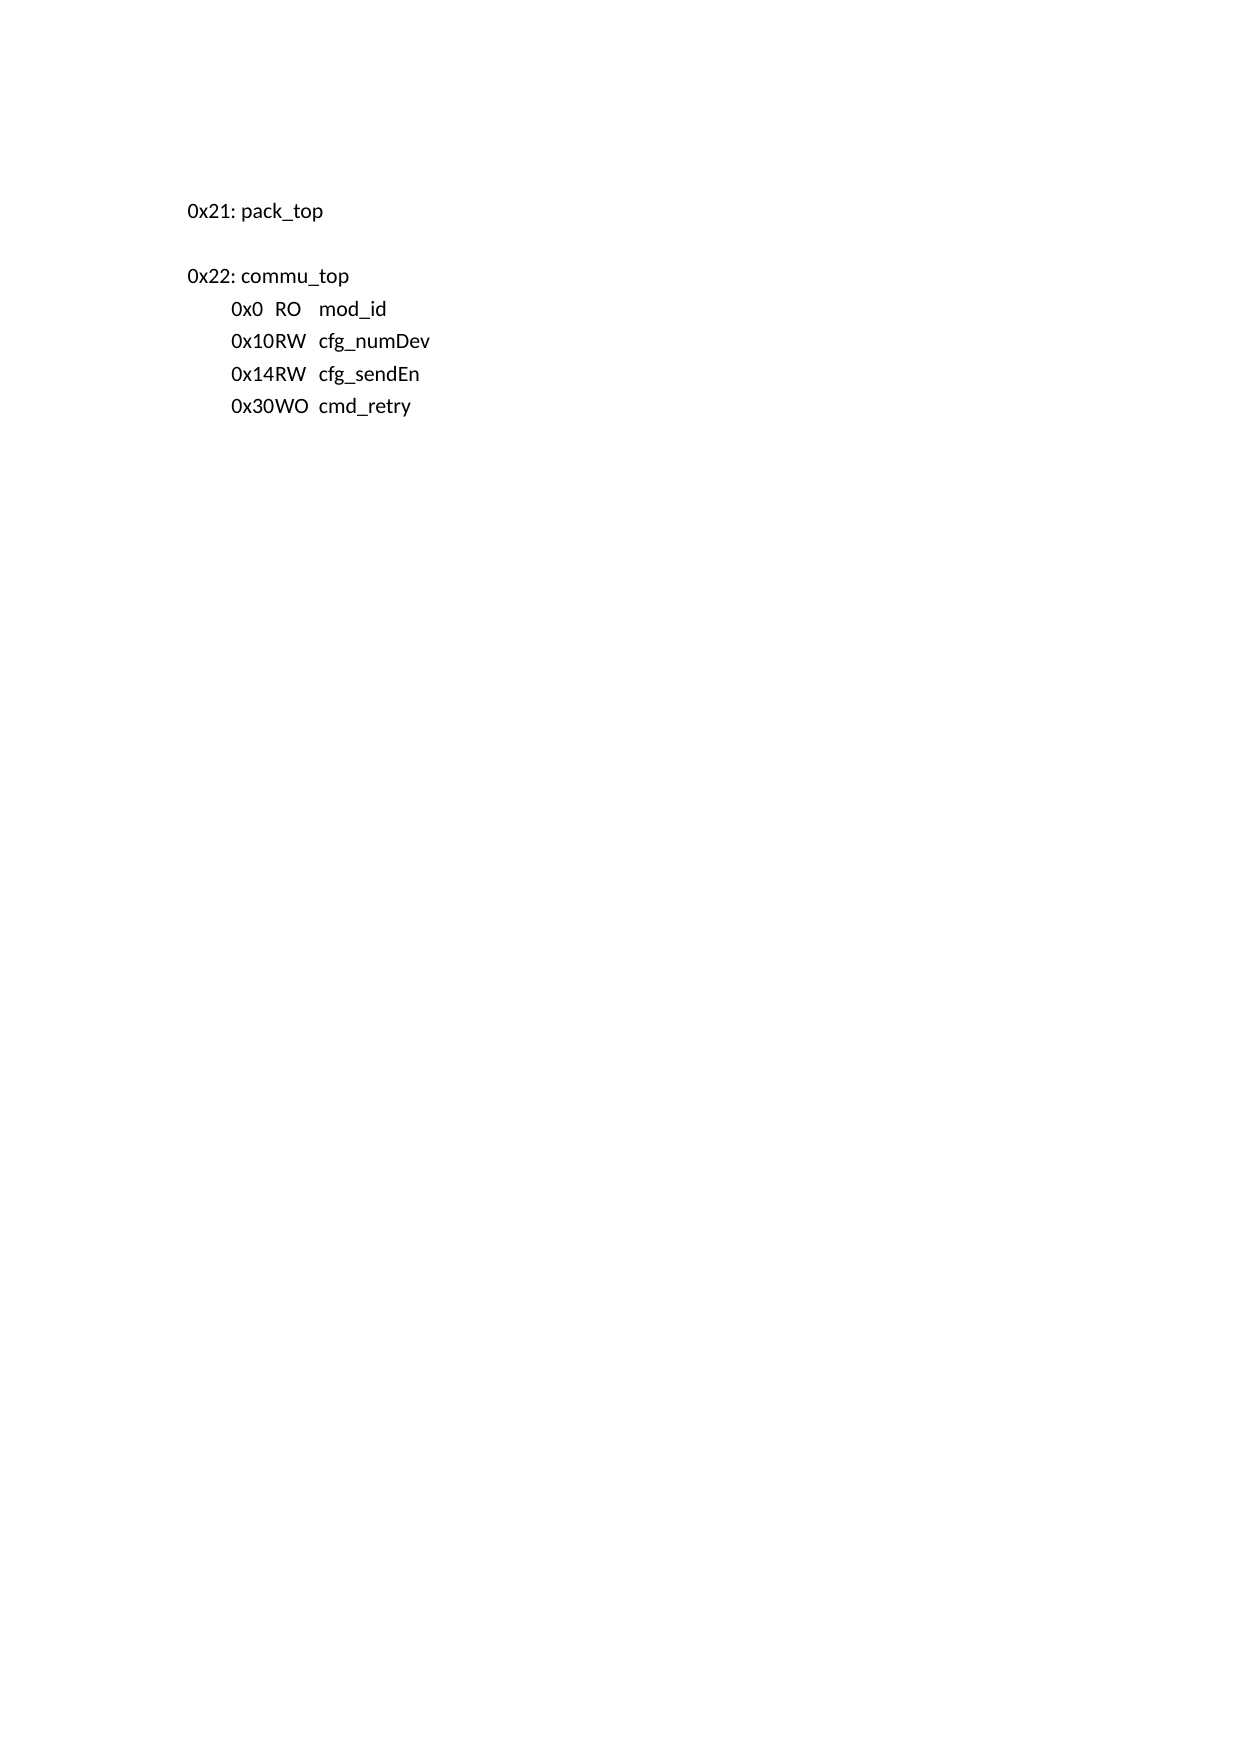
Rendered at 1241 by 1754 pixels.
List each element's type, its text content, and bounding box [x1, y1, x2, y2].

text 0x21: pack_top [187, 194, 1053, 227]
text 0x0 RO mod_id [187, 292, 1053, 324]
text 0x30 WO cmd_retry [187, 389, 1053, 422]
text 0x22: commu_top [187, 259, 1053, 292]
text 0x10 RW cfg_numDev [187, 324, 1053, 357]
text 0x14 RW cfg_sendEn [187, 357, 1053, 389]
